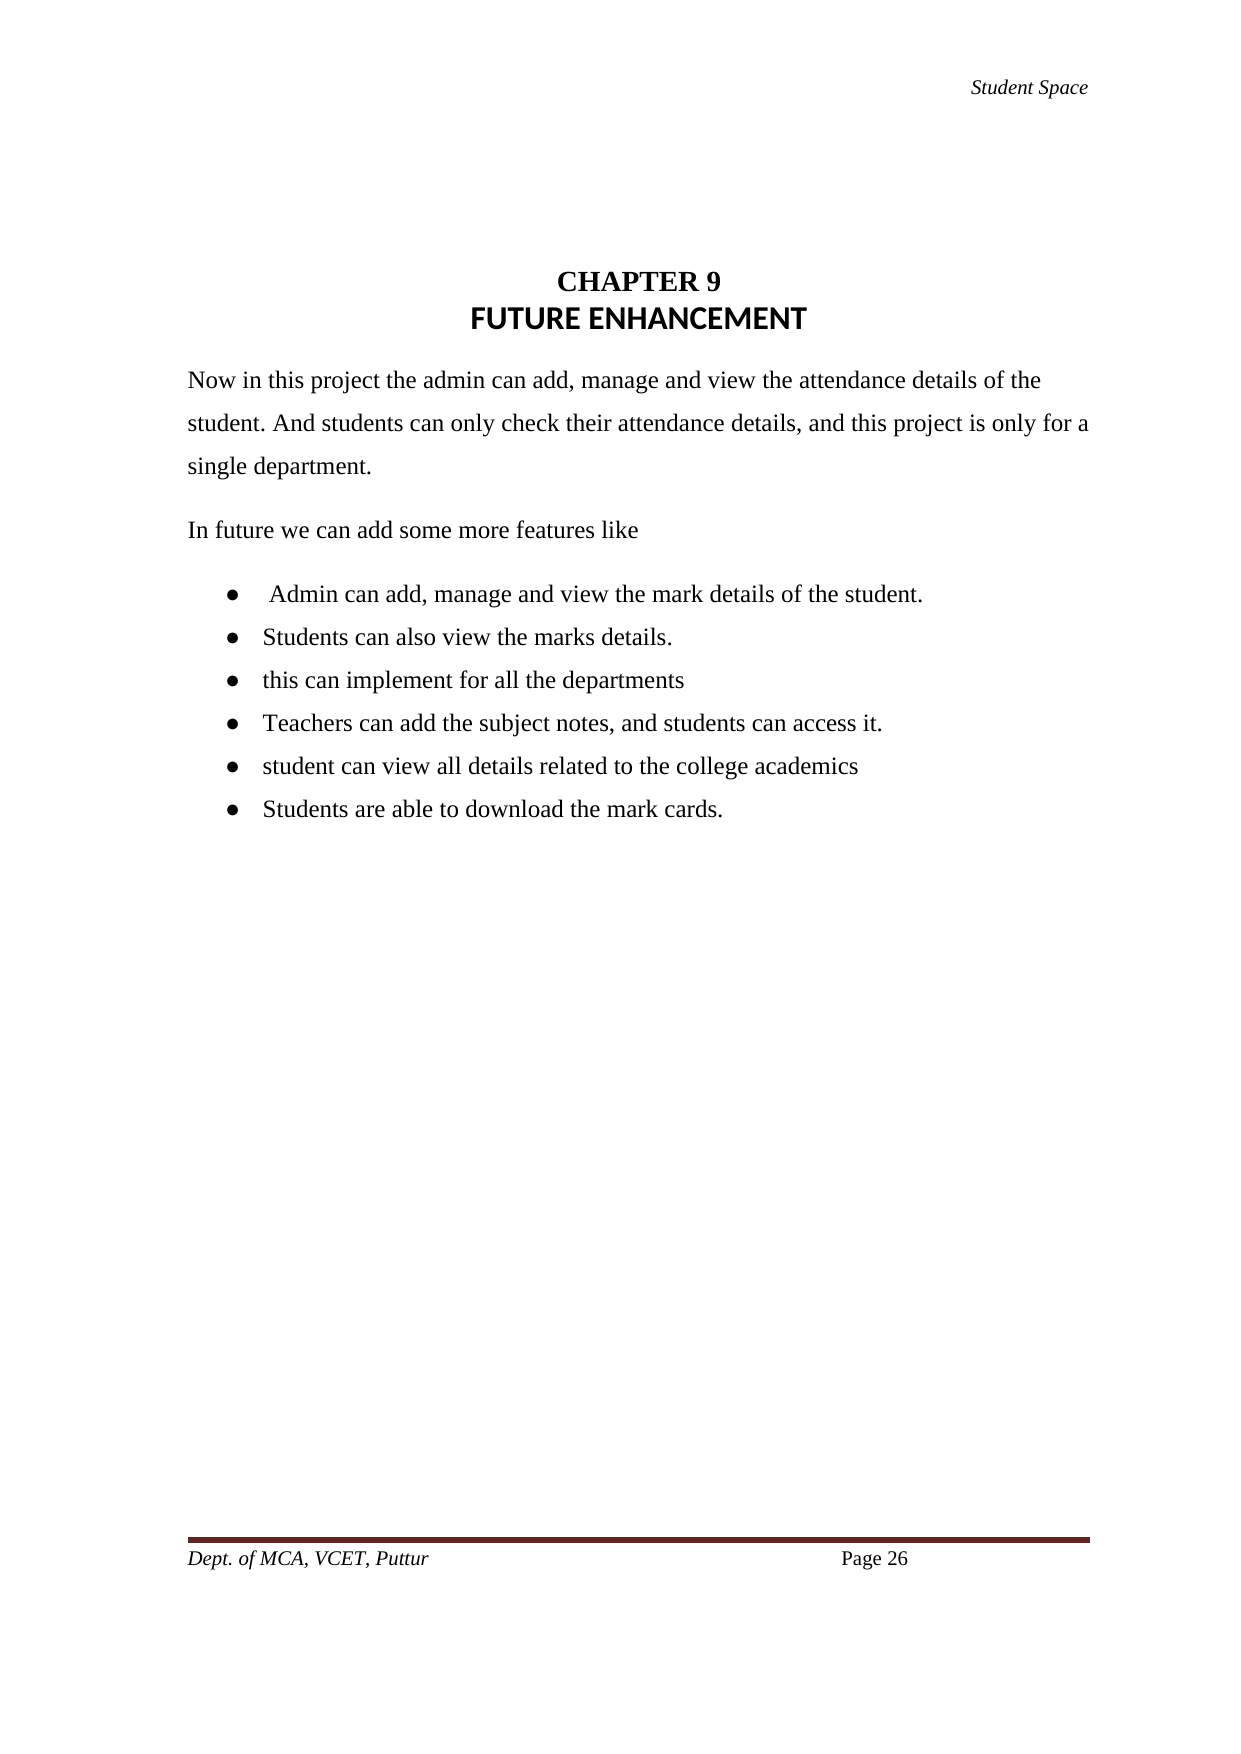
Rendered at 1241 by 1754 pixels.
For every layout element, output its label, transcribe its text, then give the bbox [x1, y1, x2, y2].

list Admin can add, manage and view the mark details of the student. [225, 579, 1090, 608]
list Students can also view the marks details. [225, 622, 1090, 651]
list Students are able to download the mark cards. [225, 794, 1090, 823]
list student can view all details related to the college academics [225, 751, 1090, 780]
list this can implement for all the departments [225, 665, 1090, 694]
text Now in this project the admin can add, manage and view the attendance details of the student. And students can only check their attendance details, and this project is only for a single department. [187, 365, 1090, 480]
text CHAPTER 9 [187, 264, 1090, 297]
list Teachers can add the subject notes, and students can access it. [225, 708, 1090, 737]
text In future we can add some more features like [187, 515, 1090, 544]
text FUTURE ENHANCEMENT [187, 297, 1090, 338]
